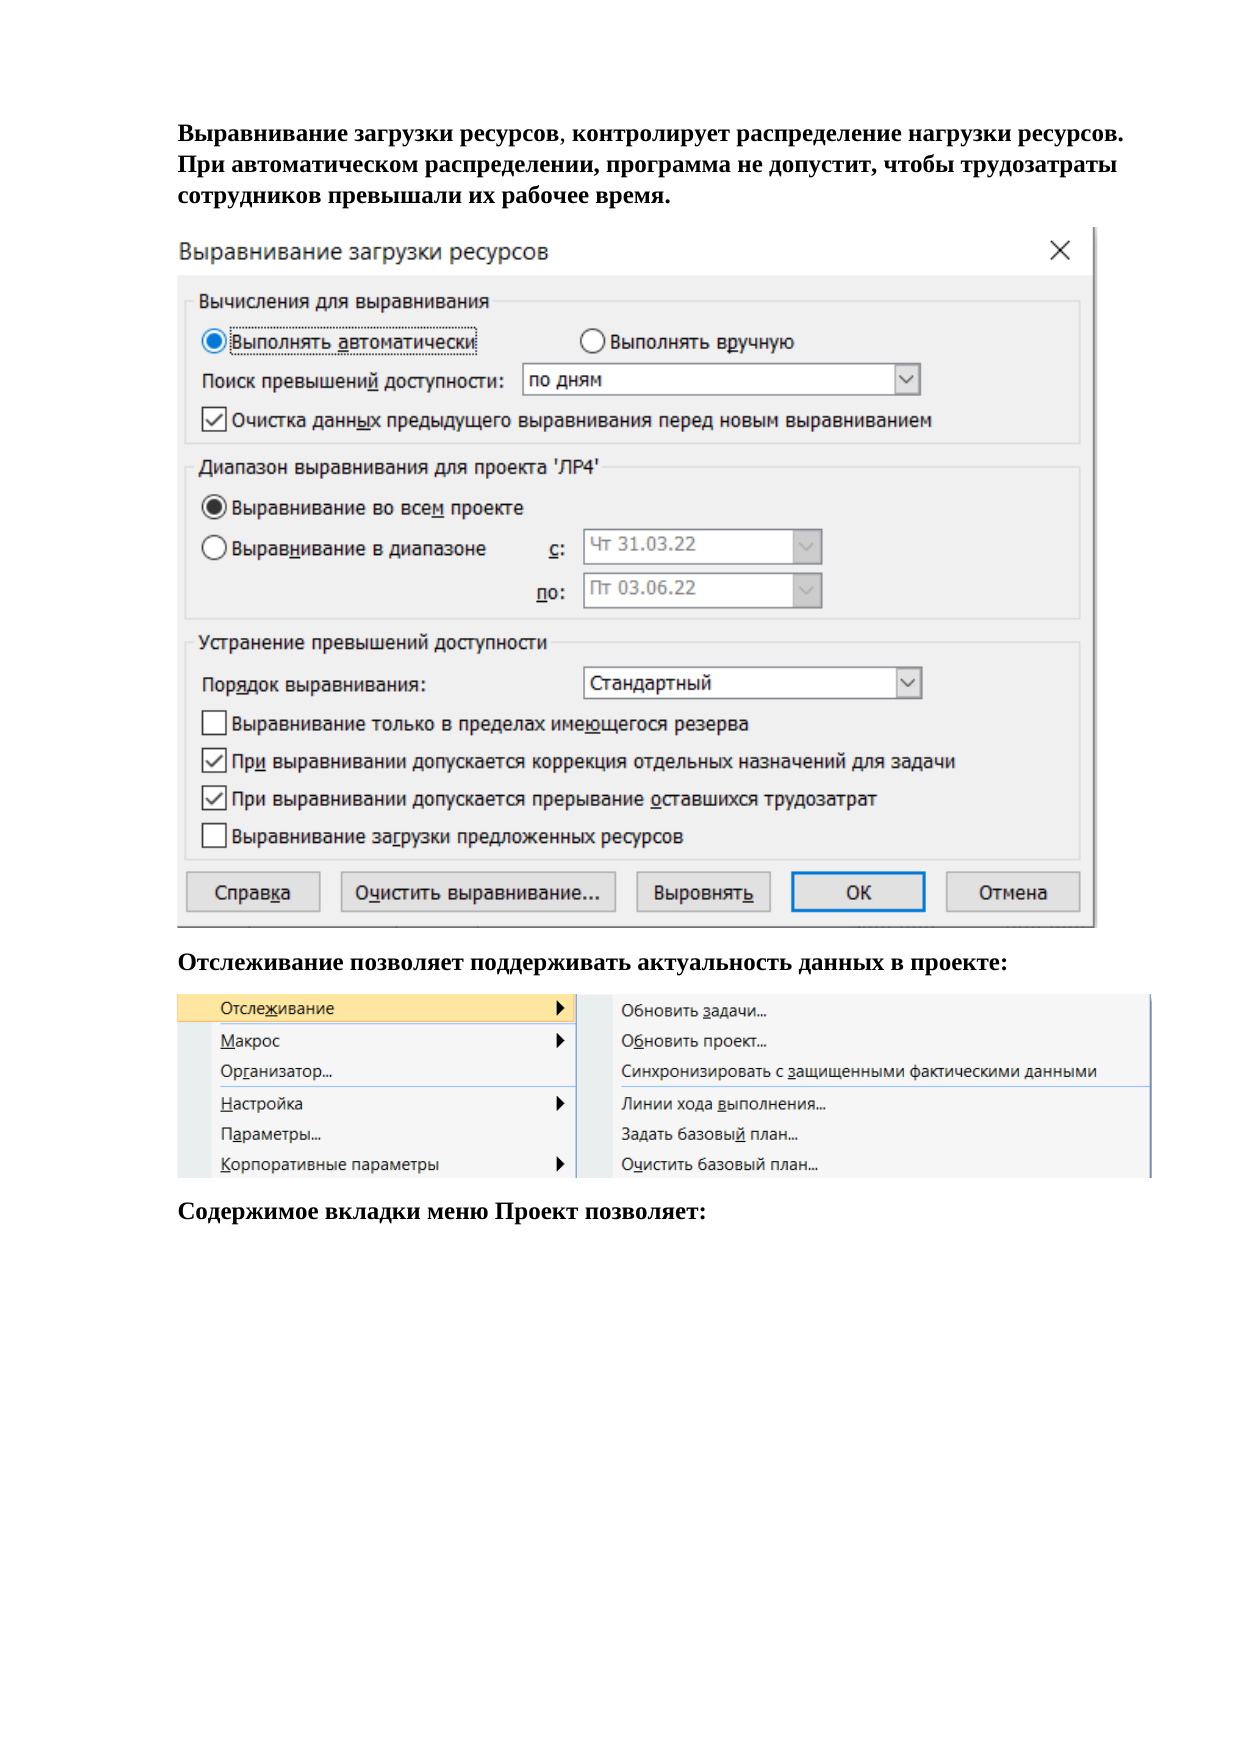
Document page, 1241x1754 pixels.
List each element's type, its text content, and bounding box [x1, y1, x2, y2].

text Содержимое вкладки меню Проект позволяет: [177, 1196, 1152, 1225]
text Выравнивание загрузки ресурсов, контролирует распределение нагрузки ресурсов. При автоматическом распределении, программа не допустит, чтобы трудозатраты сотрудников превышали их рабочее время. [177, 118, 1152, 209]
text Отслеживание позволяет поддерживать актуальность данных в проекте: [177, 947, 1152, 976]
picture [177, 227, 1098, 928]
picture [177, 994, 1152, 1178]
